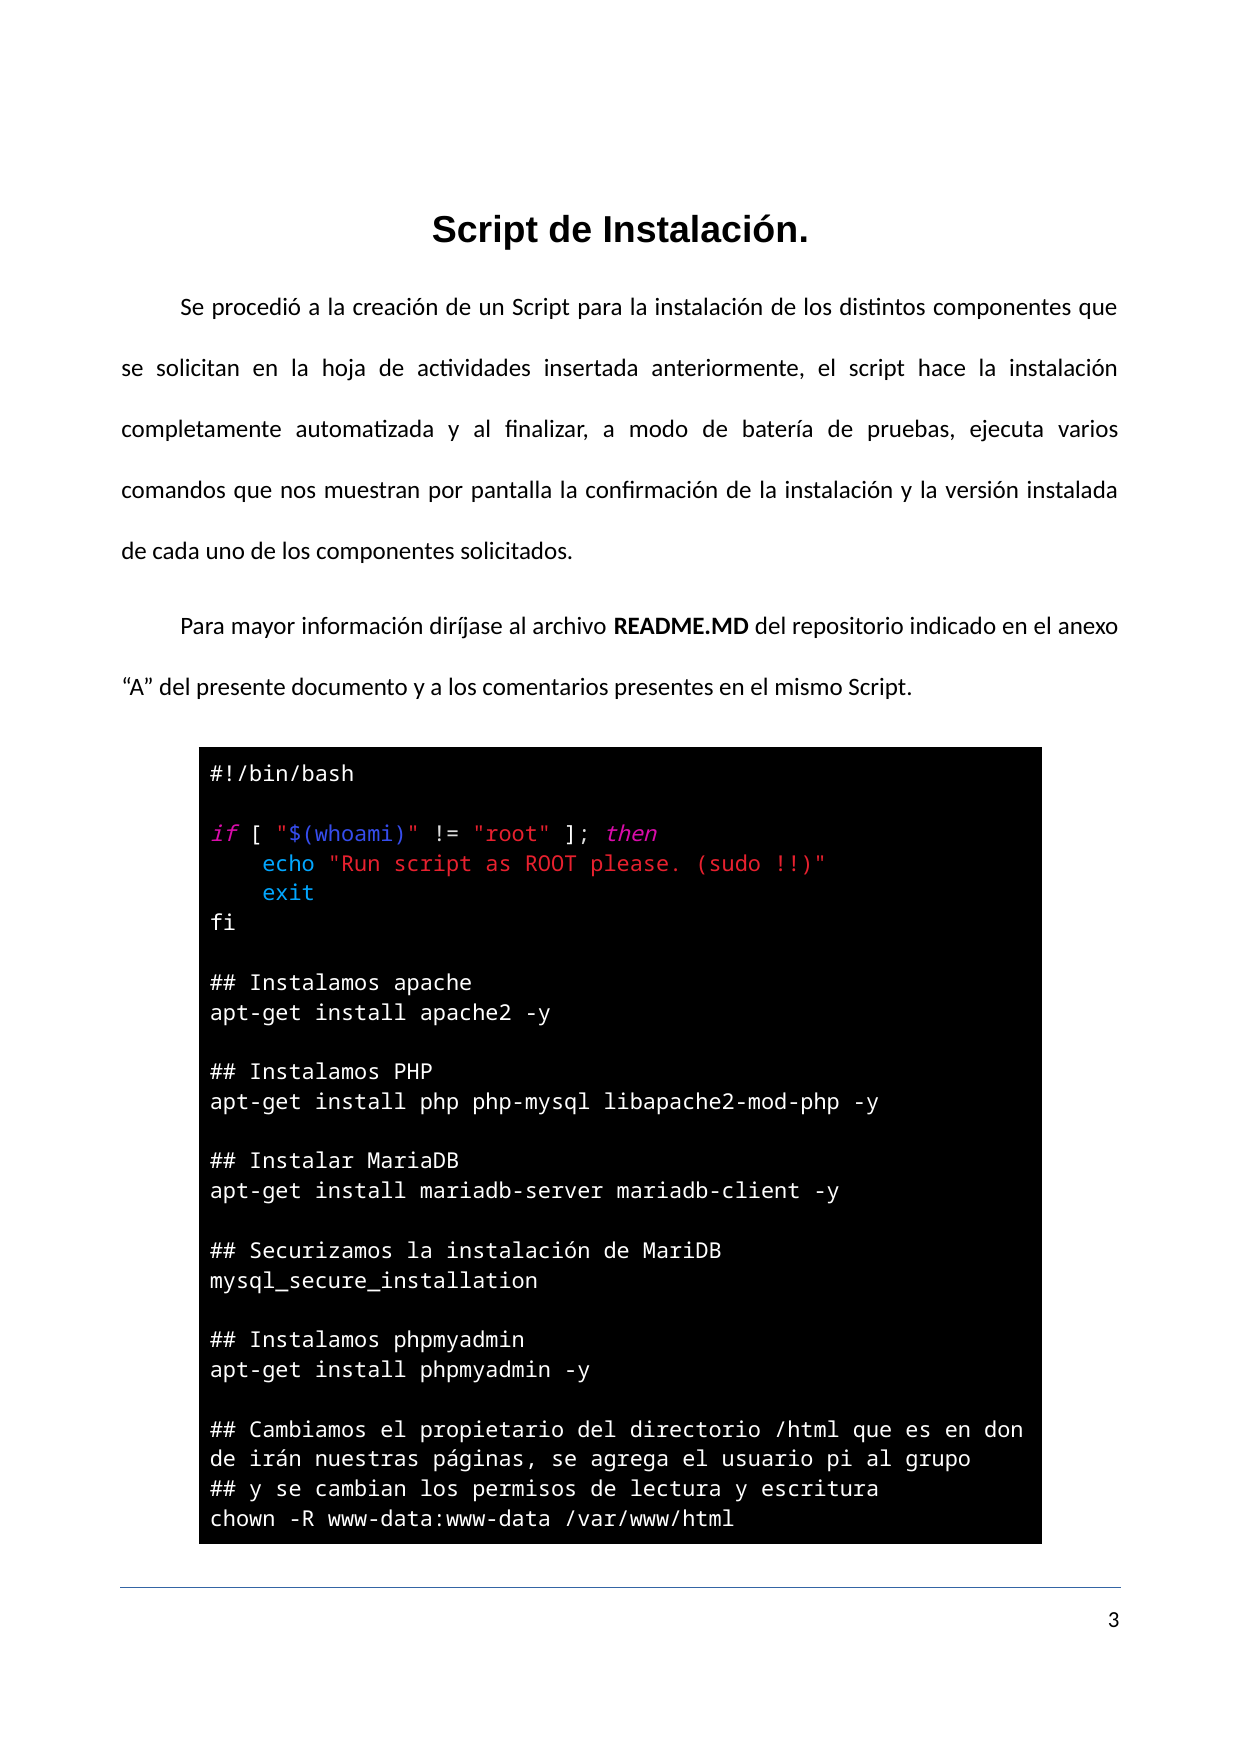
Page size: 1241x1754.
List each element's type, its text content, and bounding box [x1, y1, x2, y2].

subtitle Script de Instalación. [121, 207, 1119, 250]
text ## Cambiamos el propietario del directorio /html que es en donde irán nuestras páginas, se agrega el usuario pi al grupo [200, 1403, 1041, 1462]
text echo "Run script as ROOT please. (sudo !!)" [200, 837, 1041, 866]
text #!/bin/bash [200, 748, 1041, 777]
text if [ "$(whoami)" != "root" ]; then [200, 807, 1041, 837]
text ## Instalamos PHP [200, 1045, 1041, 1075]
text apt-get install apache2 -y [200, 986, 1041, 1015]
text apt-get install php php-mysql libapache2-mod-php -y [200, 1075, 1041, 1105]
text apt-get install phpmyadmin -y [200, 1343, 1041, 1373]
text apt-get install mariadb-server mariadb-client -y [200, 1164, 1041, 1194]
text chown -R www-data:www-data /var/www/html [200, 1492, 1041, 1543]
text mysql_secure_installation [200, 1254, 1041, 1283]
text ## Instalar MariaDB [200, 1134, 1041, 1164]
text ## Securizamos la instalación de MariDB [200, 1224, 1041, 1254]
text ## Instalamos apache [200, 956, 1041, 986]
text ## y se cambian los permisos de lectura y escritura [200, 1462, 1041, 1492]
text Se procedió a la creación de un Script para la instalación de los distintos componentes que se solicitan en la hoja de actividades insertada anteriormente, el script hace la instalación completamente automatizada y al finalizar, a modo de batería de pruebas, ejecuta varios comandos que nos muestran por pantalla la confirmación de la instalación y la versión instalada de cada uno de los componentes solicitados. [121, 291, 1119, 565]
text fi [200, 896, 1041, 926]
text Para mayor información diríjase al archivo README.MD del repositorio indicado en el anexo “A” del presente documento y a los comentarios presentes en el mismo Script. [121, 611, 1119, 702]
text exit [200, 866, 1041, 896]
text ## Instalamos phpmyadmin [200, 1313, 1041, 1343]
